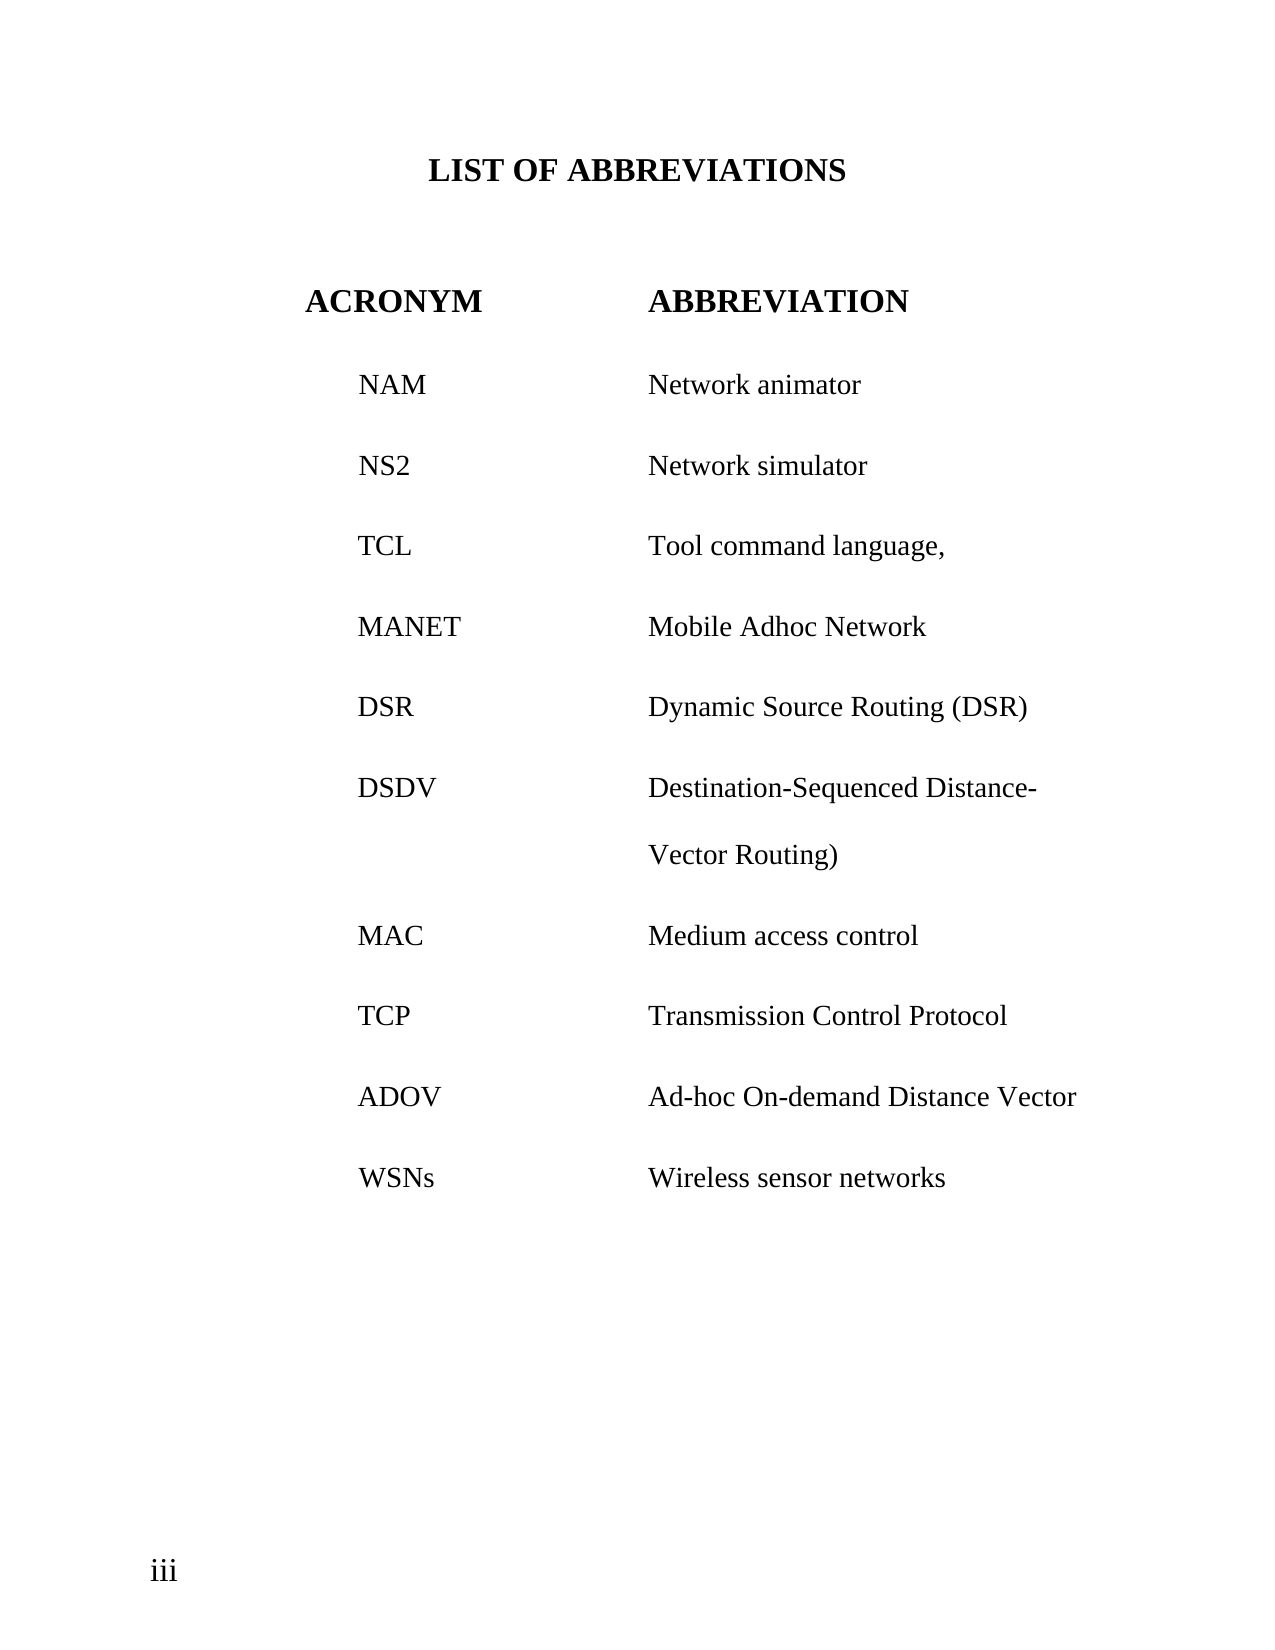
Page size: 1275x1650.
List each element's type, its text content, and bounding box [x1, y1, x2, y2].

table_cell NS2 [150, 437, 637, 518]
table_cell ADOV [150, 1069, 637, 1149]
table_cell TCL [150, 518, 637, 598]
table_cell DSR [150, 679, 637, 760]
table_cell DSDV [150, 760, 637, 907]
table_cell TCP [150, 988, 637, 1069]
table_cell MANET [150, 599, 637, 679]
table_cell Mobile Adhoc Network [638, 599, 1125, 679]
text LIST OF ABBREVIATIONS [150, 150, 1125, 188]
table_header ABBREVIATION [638, 271, 1125, 357]
table_cell Wireless sensor networks [638, 1149, 1125, 1230]
table_cell Ad-hoc On-demand Distance Vector [638, 1069, 1125, 1149]
table_cell Transmission Control Protocol [638, 988, 1125, 1069]
table_cell Destination-Sequenced Distance-Vector Routing) [638, 760, 1125, 907]
table_cell NAM [150, 357, 637, 437]
table_header ACRONYM [150, 271, 637, 357]
table_cell Network animator [638, 357, 1125, 437]
table_cell Medium access control [638, 908, 1125, 988]
table_cell Dynamic Source Routing (DSR) [638, 679, 1125, 760]
table_cell WSNs [150, 1149, 637, 1230]
table_cell Network simulator [638, 437, 1125, 518]
table_cell Tool command language, [638, 518, 1125, 598]
table_cell MAC [150, 908, 637, 988]
